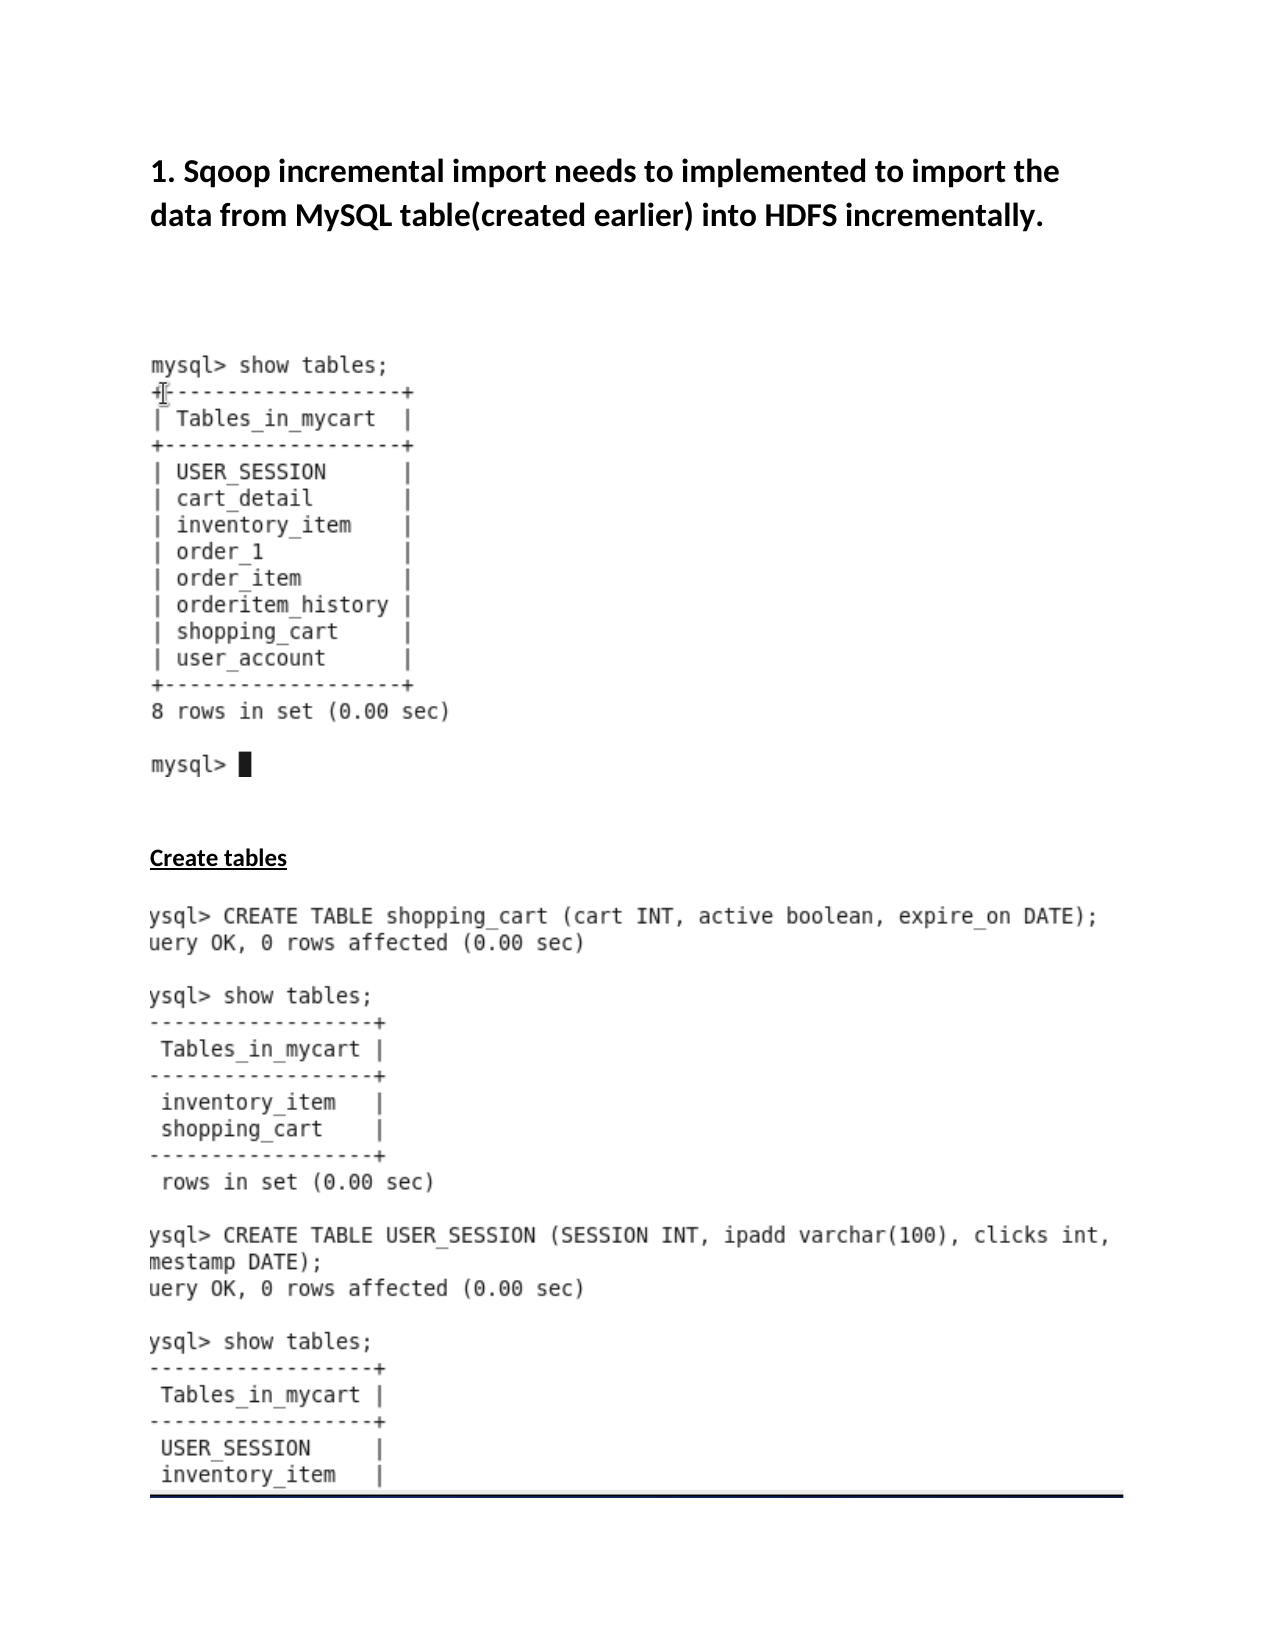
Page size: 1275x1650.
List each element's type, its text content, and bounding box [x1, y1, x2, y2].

picture [150, 891, 1124, 1498]
text Create tables [150, 842, 1125, 873]
text 1. Sqoop incremental import needs to implemented to import the data from MySQL table(created earlier) into HDFS incrementally. [150, 150, 1125, 235]
picture [150, 348, 747, 777]
